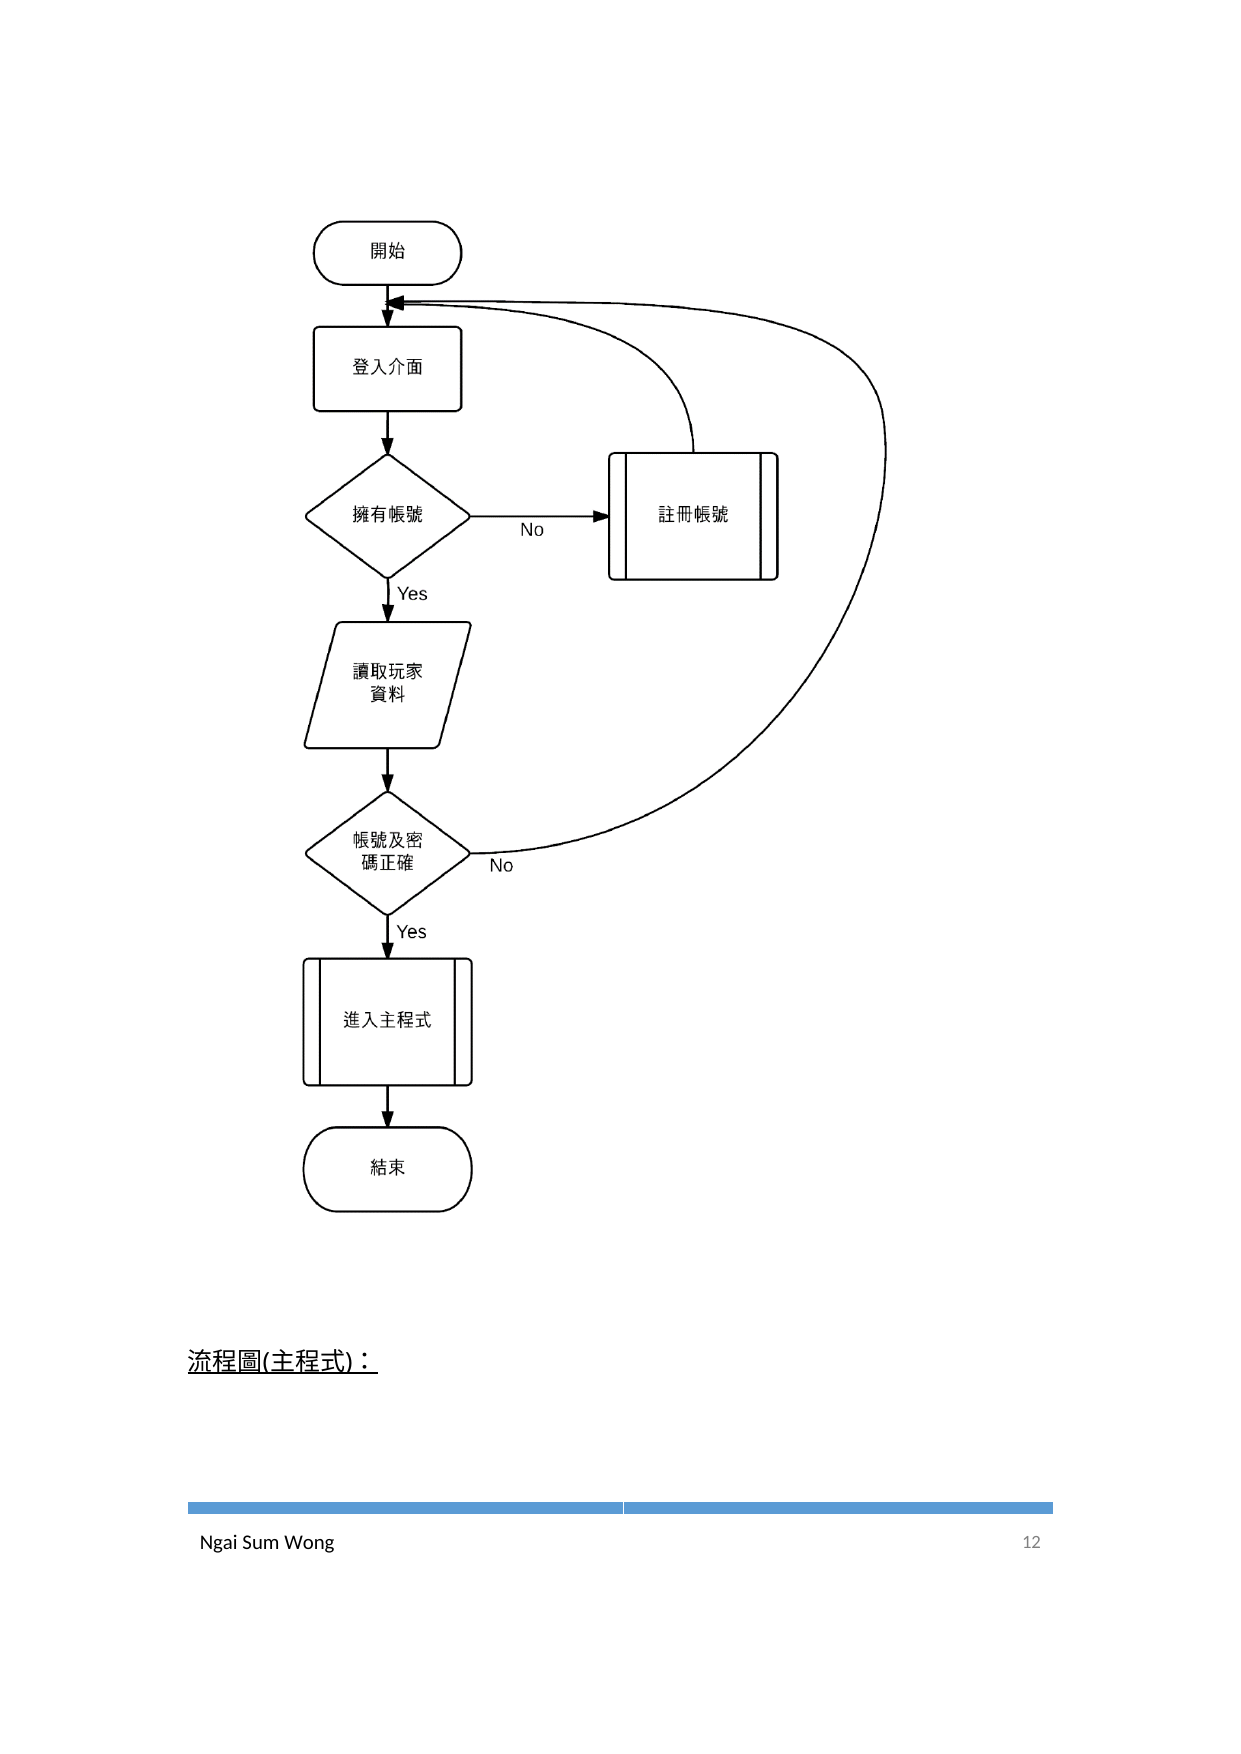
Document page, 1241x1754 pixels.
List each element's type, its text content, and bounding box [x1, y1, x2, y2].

text 流程圖(主程式)： [187, 1340, 1053, 1378]
picture [187, 158, 920, 1232]
